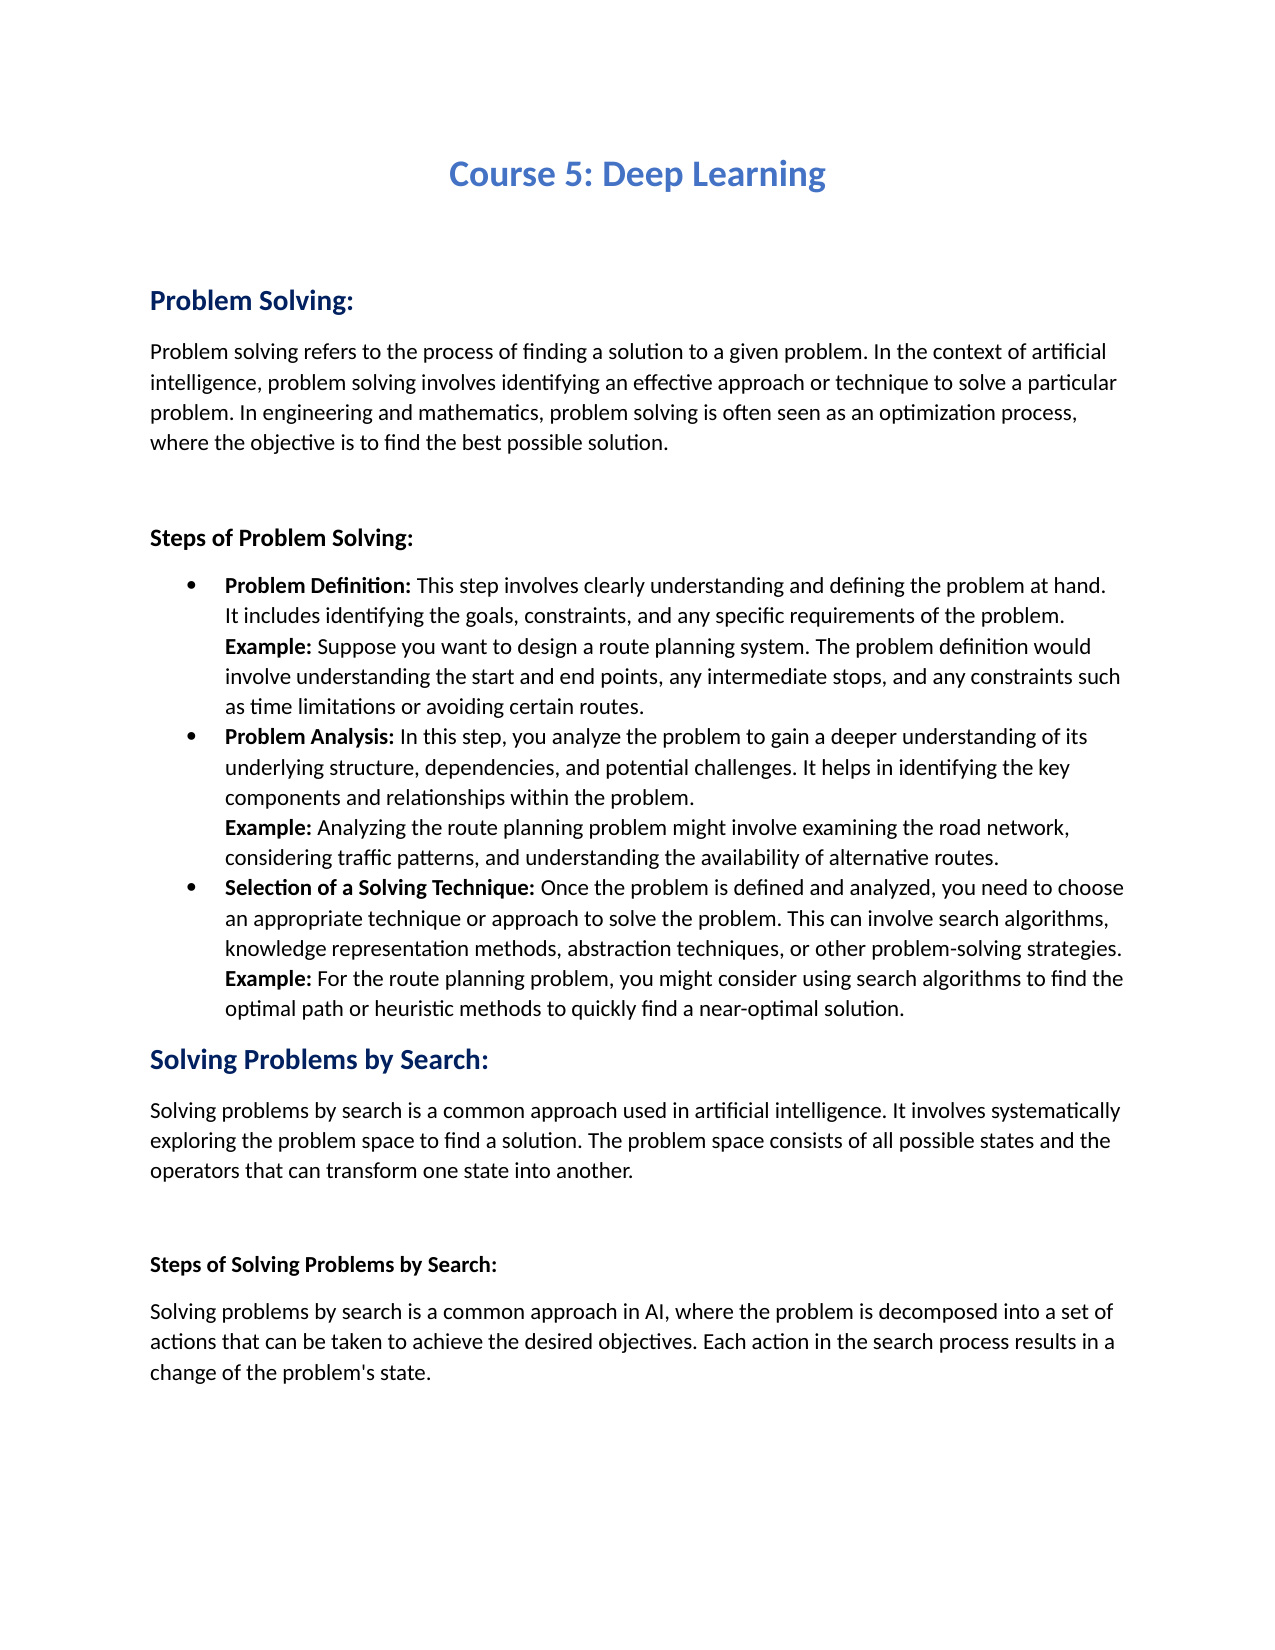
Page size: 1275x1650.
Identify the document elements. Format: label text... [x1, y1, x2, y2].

text Course 5: Deep Learning [150, 150, 1125, 196]
text Steps of Problem Solving: [150, 522, 1125, 552]
text Problem solving refers to the process of finding a solution to a given problem. In the context of artificial intelligence, problem solving involves identifying an effective approach or technique to solve a particular problem. In engineering and mathematics, problem solving is often seen as an optimization process, where the objective is to find the best possible solution. [150, 337, 1125, 456]
text Steps of Solving Problems by Search: [150, 1250, 1125, 1278]
list Selection of a Solving Technique: Once the problem is defined and analyzed, you need to choose an appropriate technique or approach to solve the problem. This can involve search algorithms, knowledge representation methods, abstraction techniques, or other problem-solving strategies. [187, 873, 1125, 962]
list Example: For the route planning problem, you might consider using search algorithms to find the optimal path or heuristic methods to quickly find a near-optimal solution. [225, 964, 1125, 1022]
list Example: Suppose you want to design a route planning system. The problem definition would involve understanding the start and end points, any intermediate stops, and any constraints such as time limitations or avoiding certain routes. [225, 632, 1125, 720]
text Solving Problems by Search: [150, 1041, 1125, 1077]
list Problem Definition: This step involves clearly understanding and defining the problem at hand. It includes identifying the goals, constraints, and any specific requirements of the problem. [187, 571, 1125, 629]
text Solving problems by search is a common approach in AI, where the problem is decomposed into a set of actions that can be taken to achieve the desired objectives. Each action in the search process results in a change of the problem's state. [150, 1297, 1125, 1386]
list Example: Analyzing the route planning problem might involve examining the road network, considering traffic patterns, and understanding the availability of alternative routes. [225, 813, 1125, 871]
text Problem Solving: [150, 282, 1125, 318]
list Problem Analysis: In this step, you analyze the problem to gain a deeper understanding of its underlying structure, dependencies, and potential challenges. It helps in identifying the key components and relationships within the problem. [187, 722, 1125, 811]
text Solving problems by search is a common approach used in artificial intelligence. It involves systematically exploring the problem space to find a solution. The problem space consists of all possible states and the operators that can transform one state into another. [150, 1096, 1125, 1185]
